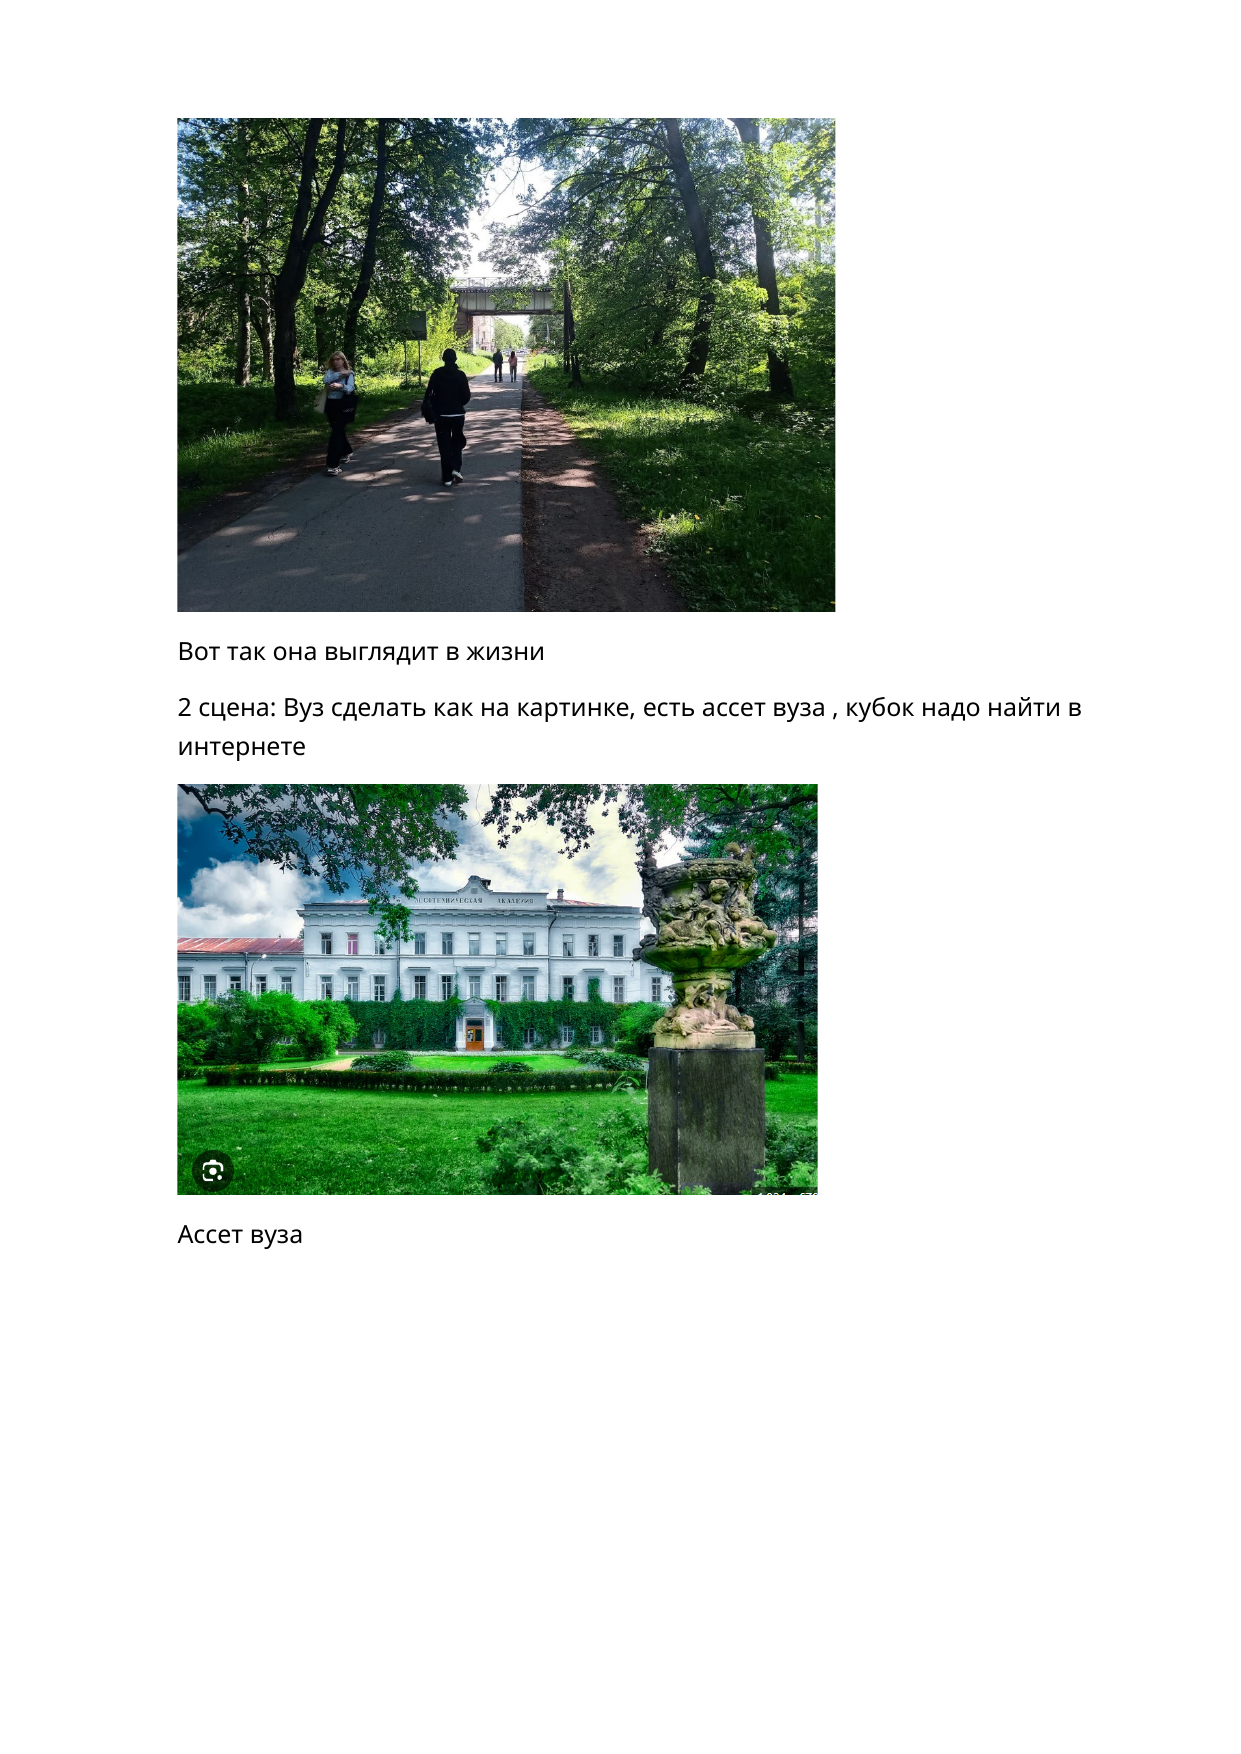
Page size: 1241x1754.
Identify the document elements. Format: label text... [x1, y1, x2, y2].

picture [177, 118, 836, 612]
picture [177, 784, 818, 1195]
text Ассет вуза [177, 1216, 1152, 1250]
text 2 сцена: Вуз сделать как на картинке, есть ассет вуза , кубок надо найти в интернете [177, 689, 1152, 763]
text Вот так она выглядит в жизни [177, 634, 1152, 668]
